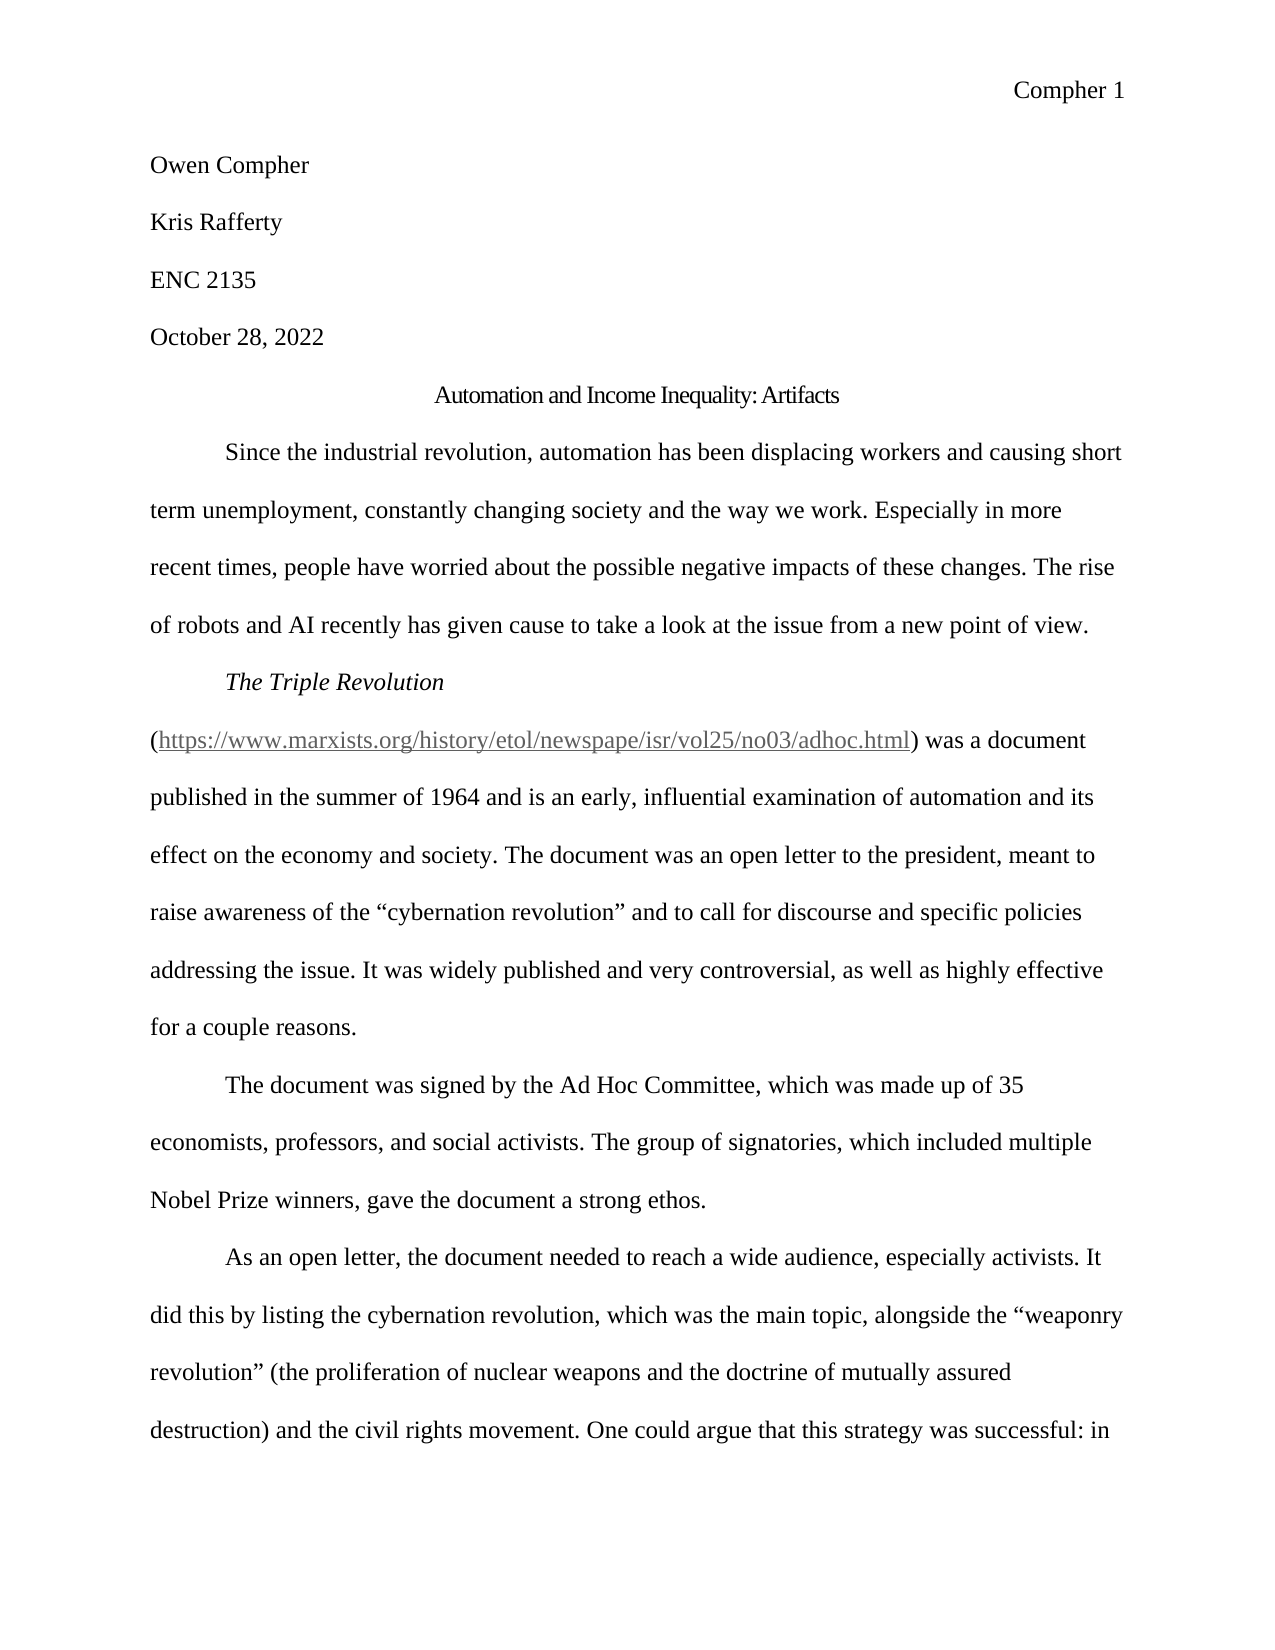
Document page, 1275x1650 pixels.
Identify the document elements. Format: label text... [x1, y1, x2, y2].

text The Triple Revolution (https://www.marxists.org/history/etol/newspape/isr/vol25/no03/adhoc.html) was a document published in the summer of 1964 and is an early, influential examination of automation and its effect on the economy and society. The document was an open letter to the president, meant to raise awareness of the “cybernation revolution” and to call for discourse and specific policies addressing the issue. It was widely published and very controversial, as well as highly effective for a couple reasons. [150, 667, 1125, 1041]
text Kris Rafferty [150, 207, 1125, 236]
text The document was signed by the Ad Hoc Committee, which was made up of 35 economists, professors, and social activists. The group of signatories, which included multiple Nobel Prize winners, gave the document a strong ethos. [150, 1070, 1125, 1214]
text Owen Compher [150, 150, 1125, 179]
text October 28, 2022 [150, 322, 1125, 351]
text Since the industrial revolution, automation has been displacing workers and causing short term unemployment, constantly changing society and the way we work. Especially in more recent times, people have worried about the possible negative impacts of these changes. The rise of robots and AI recently has given cause to take a look at the issue from a new point of view. [150, 437, 1125, 639]
text ENC 2135 [150, 265, 1125, 294]
title Automation and Income Inequality: Artifacts [150, 380, 1125, 409]
